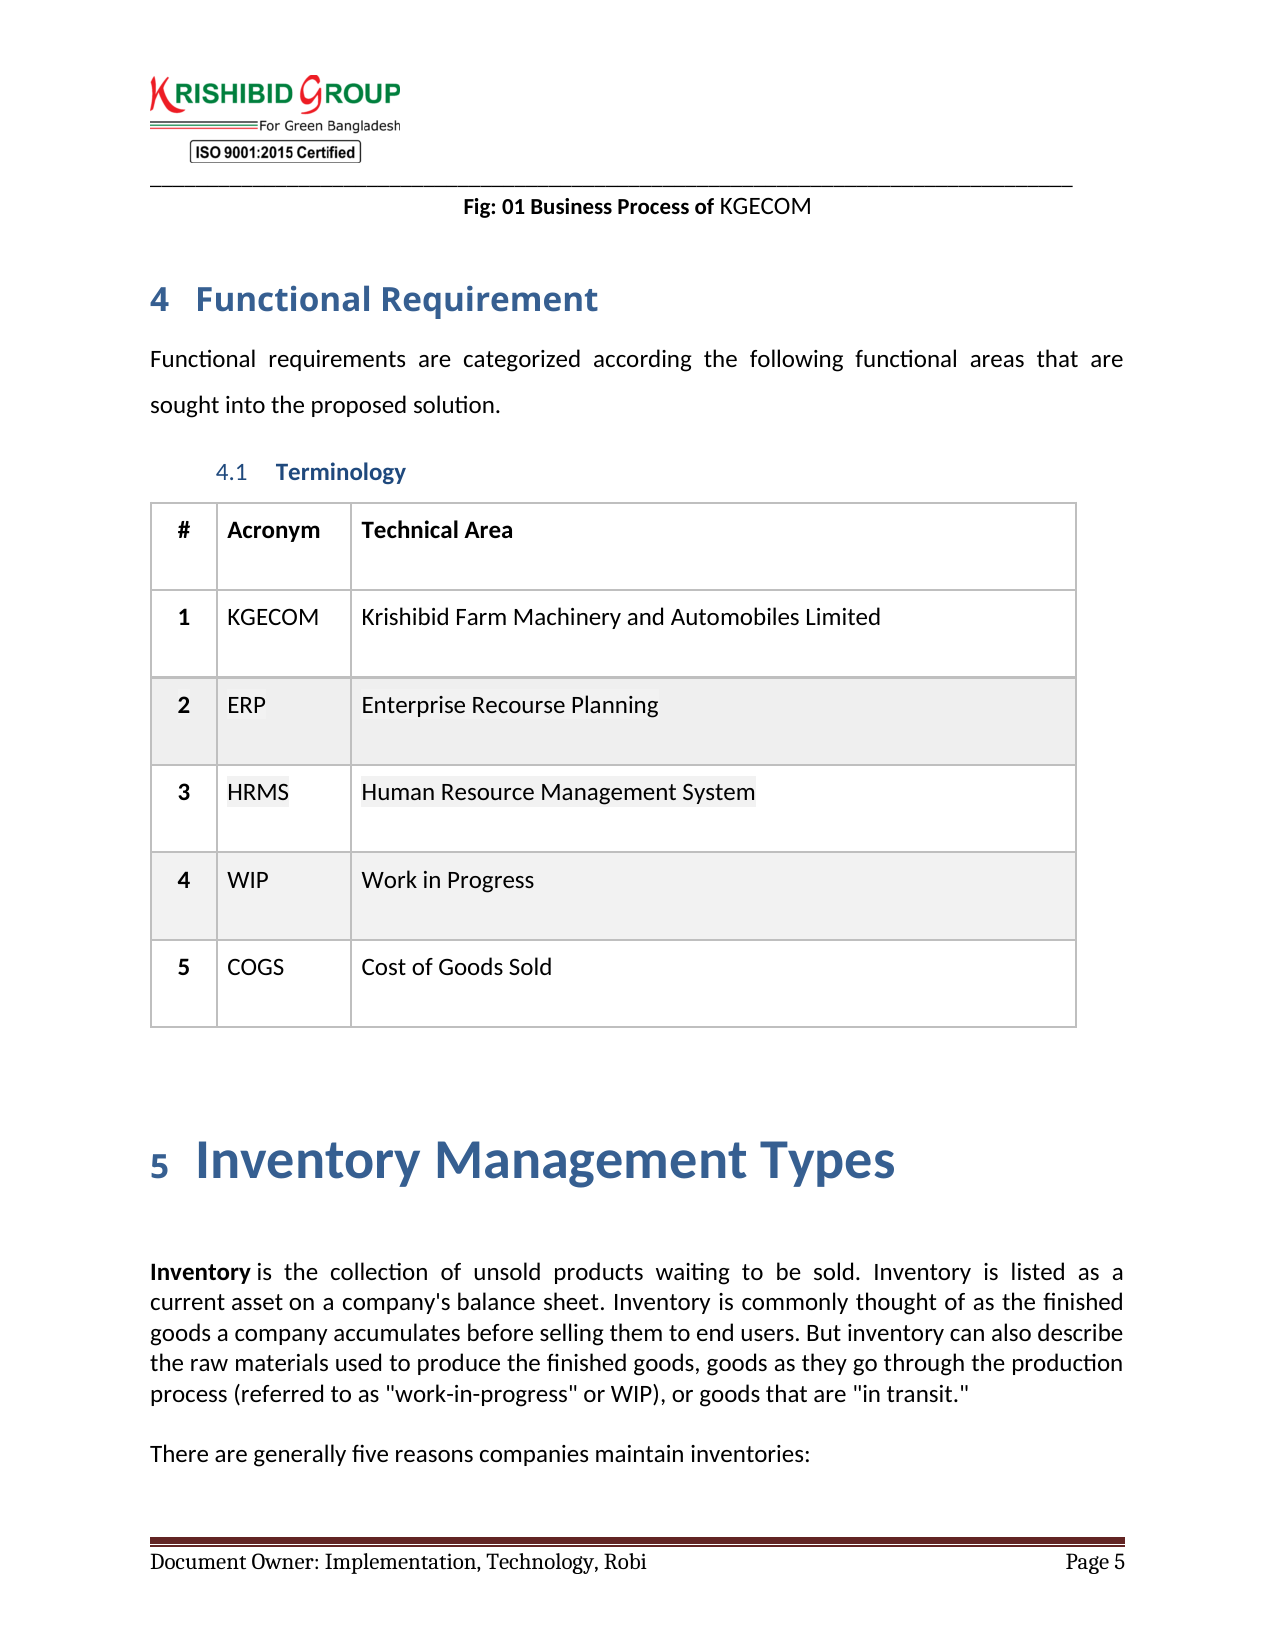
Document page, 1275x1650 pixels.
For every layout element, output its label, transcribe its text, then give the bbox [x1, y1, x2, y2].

table_cell COGS [218, 941, 350, 1026]
table_header # [152, 504, 216, 589]
table_cell 2 [152, 679, 216, 764]
table_cell Enterprise Recourse Planning [352, 679, 1075, 764]
table_cell 3 [152, 766, 216, 851]
table_header Acronym [218, 504, 350, 589]
text There are generally five reasons companies maintain inventories: [150, 1438, 1125, 1468]
table_cell 1 [152, 591, 216, 676]
table_cell Work in Progress [352, 853, 1075, 939]
text Fig: 01 Business Process of KGECOM [150, 191, 1125, 221]
table_cell KGECOM [218, 591, 350, 676]
subtitle Inventory Management Types [150, 1124, 1125, 1192]
text Inventory is the collection of unsold products waiting to be sold. Inventory is listed as a current asset on a company's balance sheet. Inventory is commonly thought of as the finished goods a company accumulates before selling them to end users. But inventory can also describe the raw materials used to produce the finished goods, goods as they go through the production process (referred to as "work-in-progress" or WIP), or goods that are "in transit." [150, 1286, 1125, 1408]
table_cell 5 [152, 941, 216, 1026]
table_cell ERP [218, 679, 350, 764]
table_cell HRMS [218, 766, 350, 851]
picture [150, 75, 400, 163]
table_cell Human Resource Management System [352, 766, 1075, 851]
subtitle Terminology [216, 456, 1125, 486]
table_cell Cost of Goods Sold [352, 941, 1075, 1026]
table_cell WIP [218, 853, 350, 939]
table_cell Krishibid Farm Machinery and Automobiles Limited [352, 591, 1075, 676]
table_cell 4 [152, 853, 216, 939]
list Functional requirements are categorized according the following functional areas that are sought into the proposed solution. [150, 344, 1125, 420]
table_header Technical Area [352, 504, 1075, 589]
subtitle Functional Requirement [150, 276, 1125, 321]
